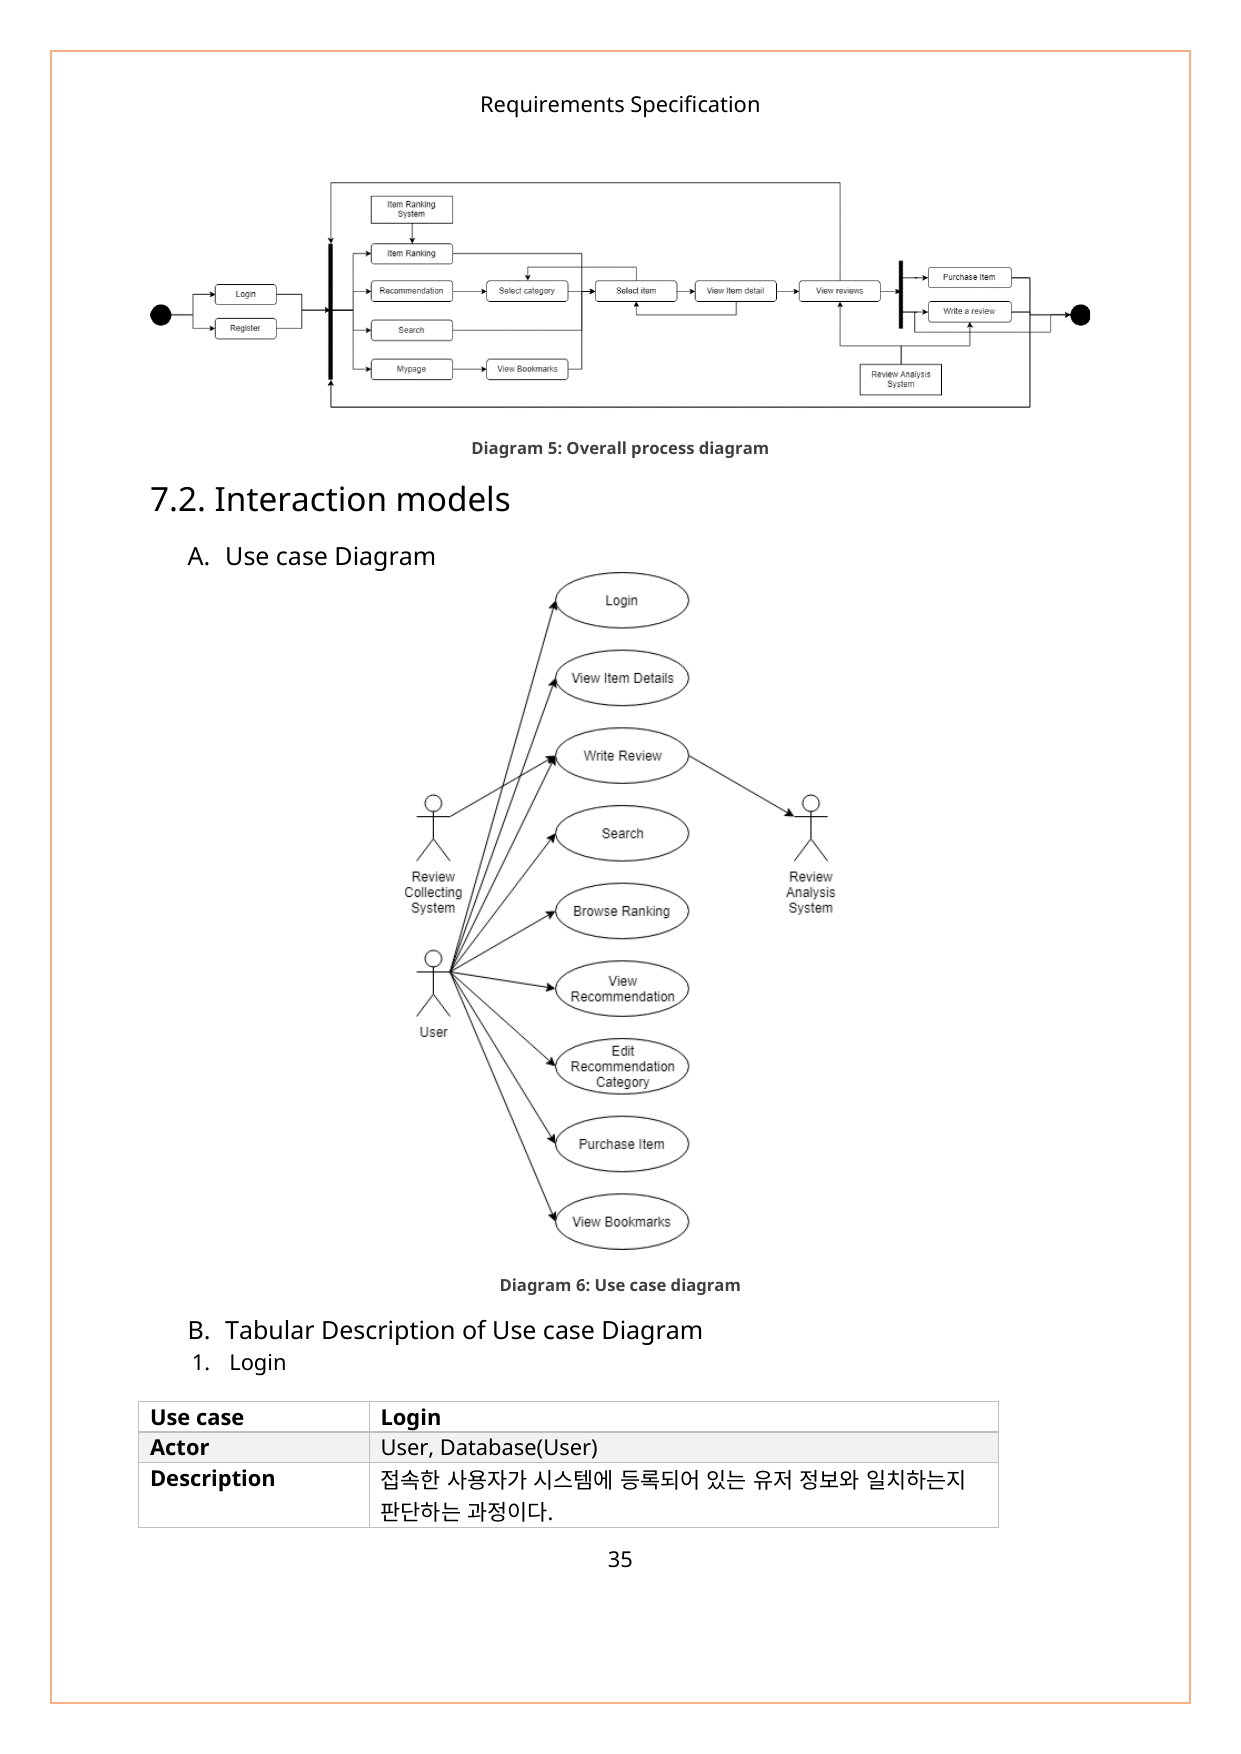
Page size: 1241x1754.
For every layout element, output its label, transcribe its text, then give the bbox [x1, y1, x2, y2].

table_cell User, Database(User) [370, 1433, 998, 1462]
subtitle Use case Diagram [187, 538, 1090, 572]
table_cell Actor [139, 1433, 369, 1462]
list Login [192, 1347, 1090, 1376]
table_cell Description [139, 1463, 369, 1527]
subtitle 7.2. Interaction models [150, 476, 1090, 521]
picture [150, 177, 1091, 413]
subtitle Tabular Description of Use case Diagram [187, 1313, 1090, 1347]
picture [404, 572, 836, 1250]
table_header Use case [139, 1402, 369, 1431]
table_header Login [370, 1402, 998, 1431]
table_cell 접속한 사용자가 시스템에 등록되어 있는 유저 정보와 일치하는지 판단하는 과정이다. [370, 1463, 998, 1527]
